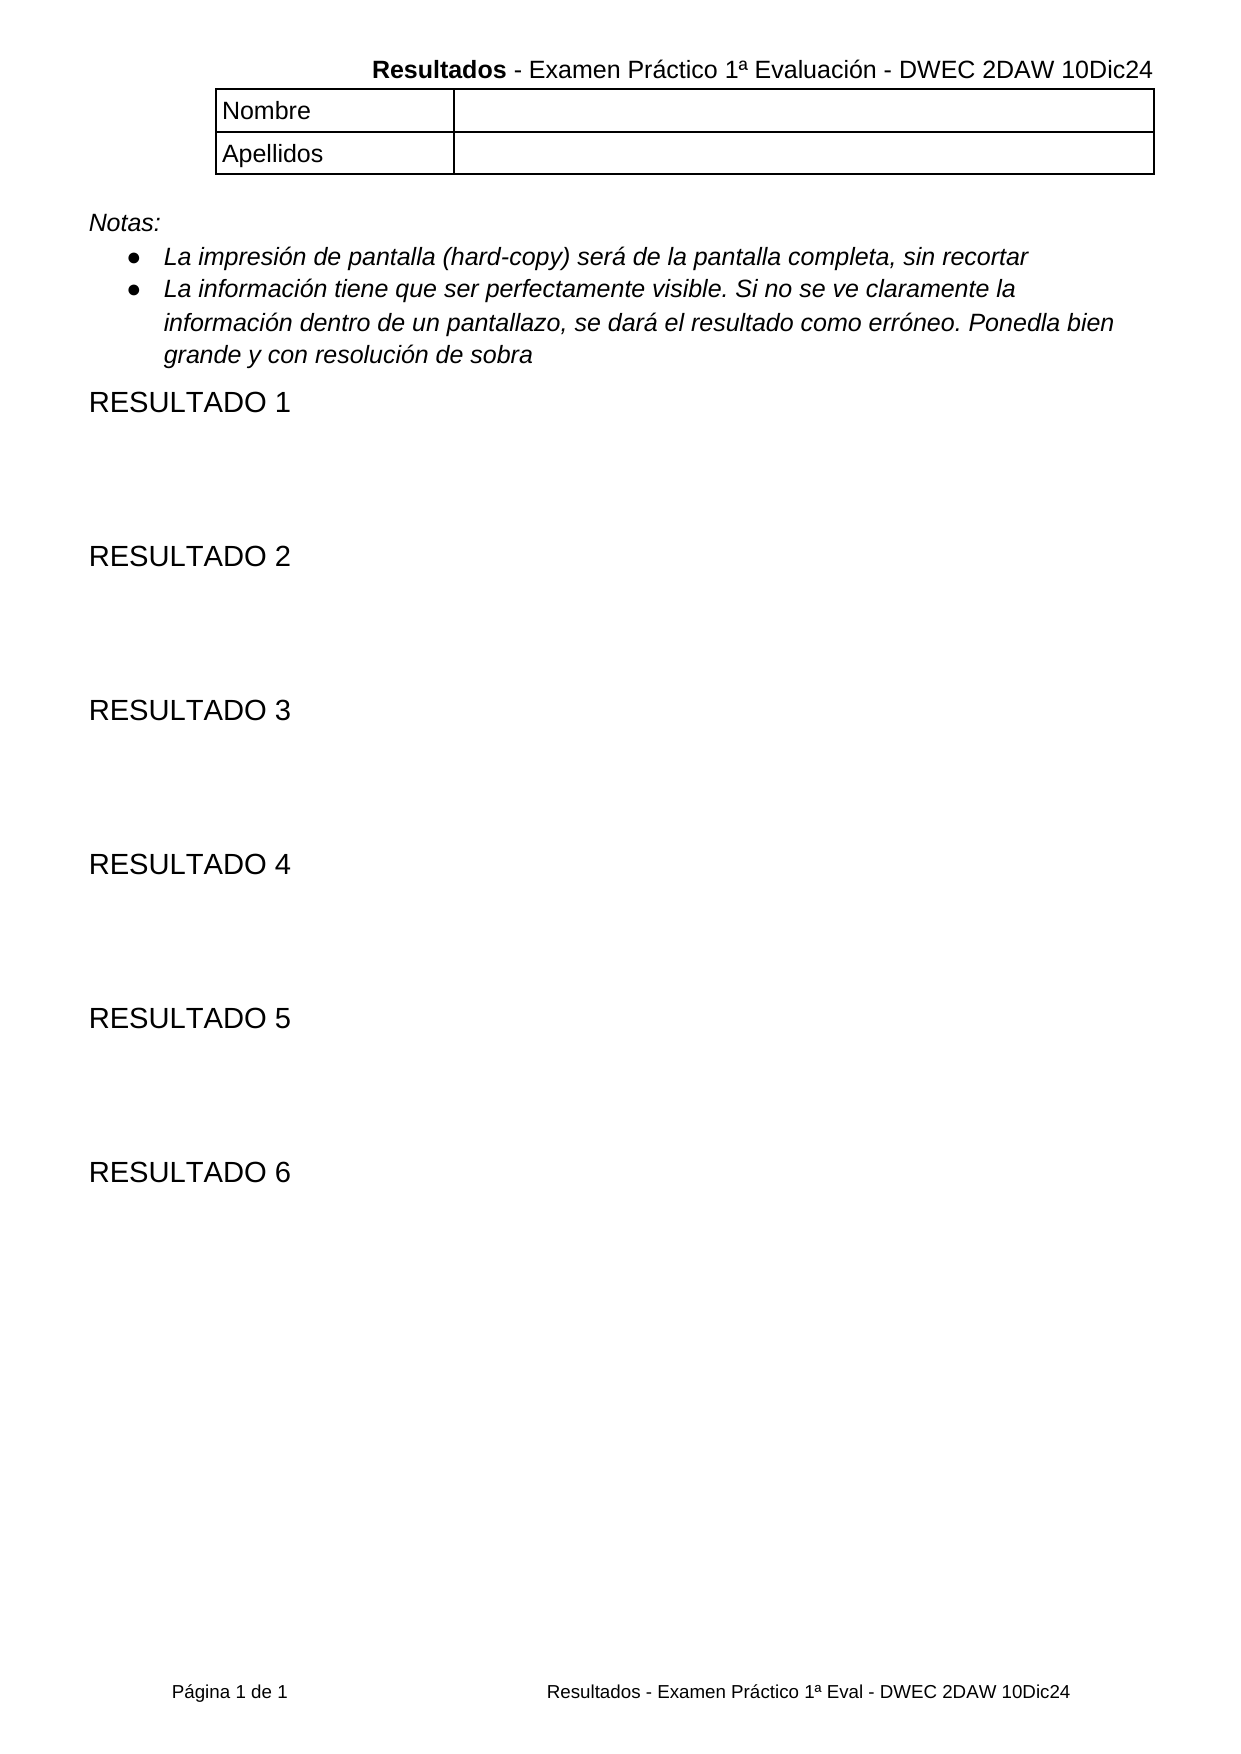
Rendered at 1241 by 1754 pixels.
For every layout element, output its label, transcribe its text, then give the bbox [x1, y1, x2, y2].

list La impresión de pantalla (hard-copy) será de la pantalla completa, sin recortar [126, 241, 1153, 270]
text RESULTADO 4 [88, 847, 1153, 881]
table_header Nombre [217, 90, 453, 131]
text Notas: [88, 208, 1153, 237]
text RESULTADO 1 [88, 384, 1153, 418]
list La información tiene que ser perfectamente visible. Si no se ve claramente la información dentro de un pantallazo, se dará el resultado como erróneo. Ponedla bien grande y con resolución de sobra [126, 274, 1153, 369]
text RESULTADO 2 [88, 539, 1153, 572]
table_cell Apellidos [217, 133, 453, 173]
table_cell [455, 133, 1153, 173]
text RESULTADO 5 [88, 1001, 1153, 1035]
table_header [455, 90, 1153, 131]
text RESULTADO 3 [88, 693, 1153, 726]
text RESULTADO 6 [88, 1155, 1153, 1189]
text Resultados - Examen Práctico 1ª Evaluación - DWEC 2DAW 10Dic24 [88, 55, 1153, 84]
